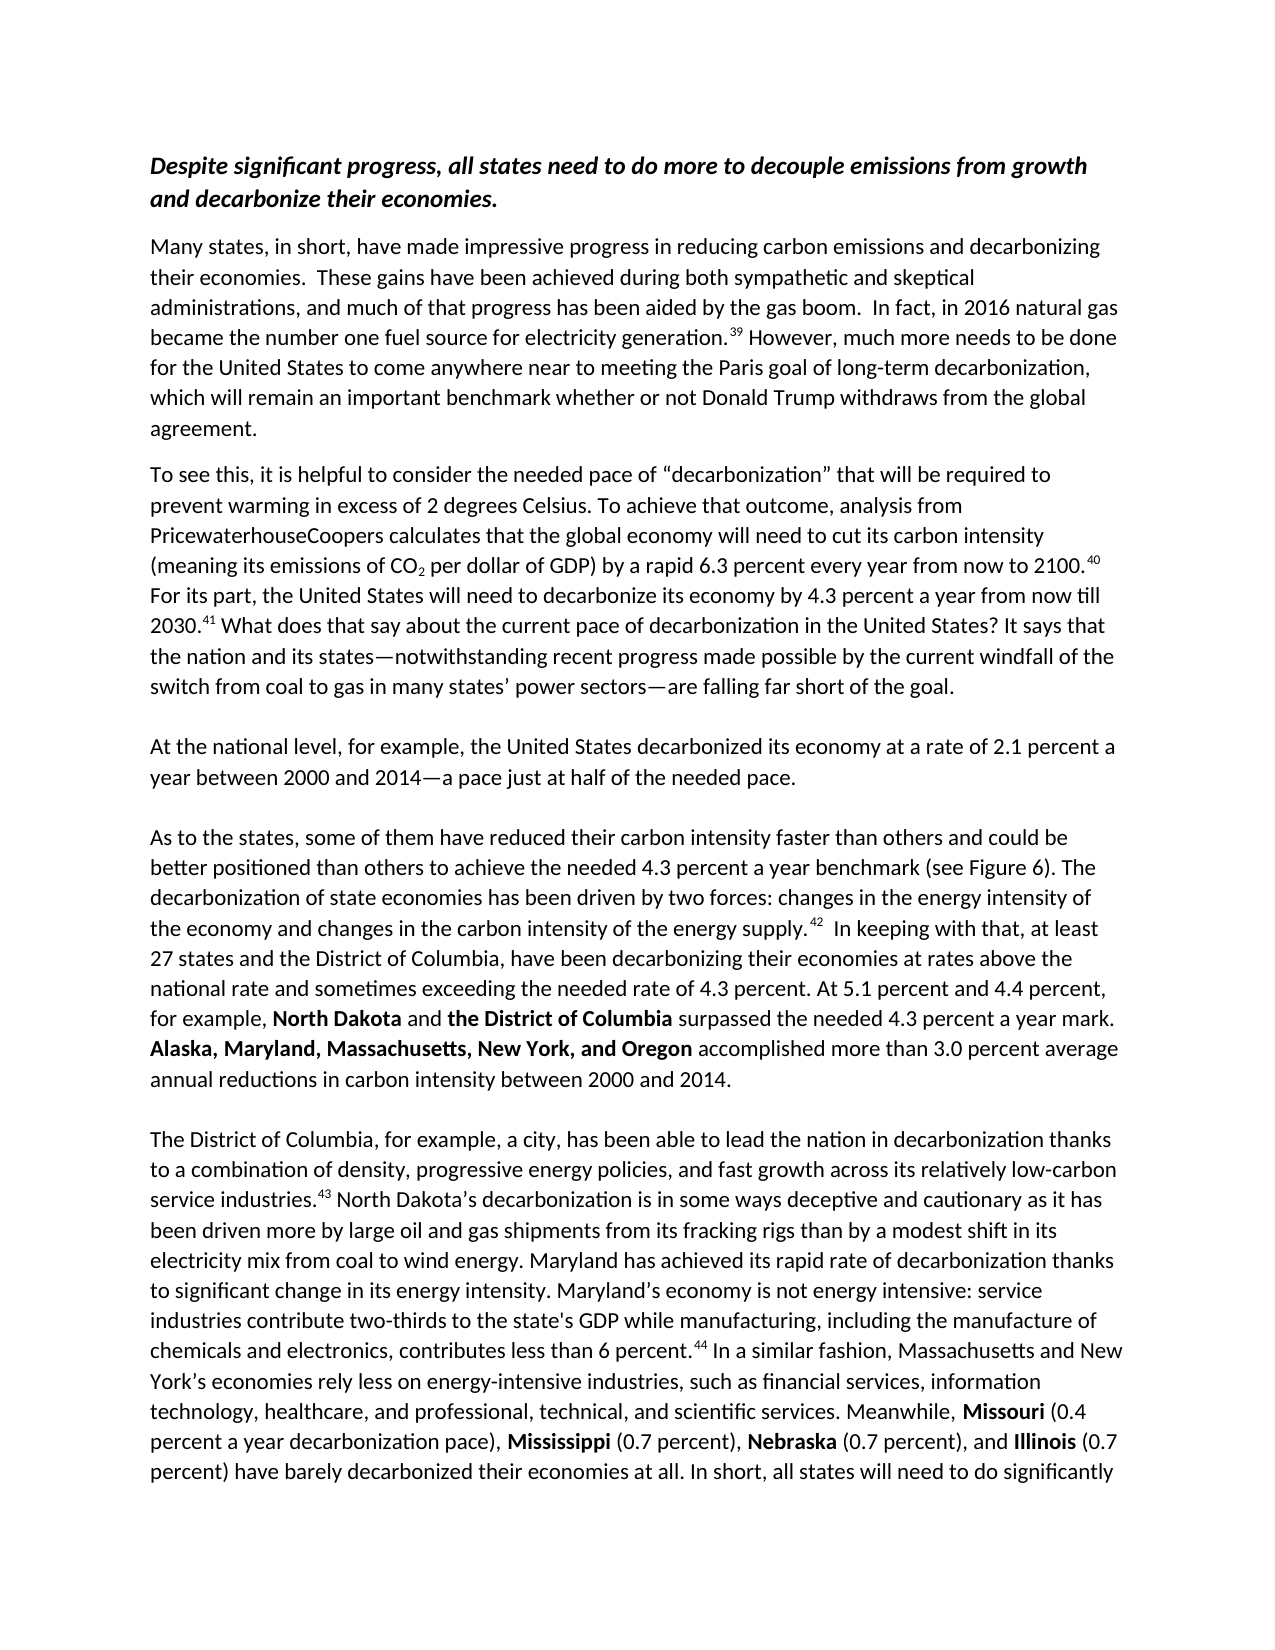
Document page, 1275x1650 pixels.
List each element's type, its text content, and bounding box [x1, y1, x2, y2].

list As to the states, some of them have reduced their carbon intensity faster than others and could be better positioned than others to achieve the needed 4.3 percent a year benchmark (see Figure 6). The decarbonization of state economies has been driven by two forces: changes in the energy intensity of the economy and changes in the carbon intensity of the energy supply. In keeping with that, at least 27 states and the District of Columbia, have been decarbonizing their economies at rates above the national rate and sometimes exceeding the needed rate of 4.3 percent. At 5.1 percent and 4.4 percent, for example, North Dakota and the District of Columbia surpassed the needed 4.3 percent a year mark. Alaska, Maryland, Massachusetts, New York, and Oregon accomplished more than 3.0 percent average annual reductions in carbon intensity between 2000 and 2014. [150, 823, 1125, 1093]
list To see this, it is helpful to consider the needed pace of “decarbonization” that will be required to prevent warming in excess of 2 degrees Celsius. To achieve that outcome, analysis from PricewaterhouseCoopers calculates that the global economy will need to cut its carbon intensity (meaning its emissions of CO2 per dollar of GDP) by a rapid 6.3 percent every year from now to 2100. For its part, the United States will need to decarbonize its economy by 4.3 percent a year from now till 2030. What does that say about the current pace of decarbonization in the United States? It says that the nation and its states—notwithstanding recent progress made possible by the current windfall of the switch from coal to gas in many states’ power sectors—are falling far short of the goal. [150, 461, 1125, 700]
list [150, 1125, 1125, 1486]
text Despite significant progress, all states need to do more to decouple emissions from growth and decarbonize their economies. [150, 150, 1125, 213]
text Many states, in short, have made impressive progress in reducing carbon emissions and decarbonizing their economies. These gains have been achieved during both sympathetic and skeptical administrations, and much of that progress has been aided by the gas boom. In fact, in 2016 natural gas became the number one fuel source for electricity generation. However, much more needs to be done for the United States to come anywhere near to meeting the Paris goal of long-term decarbonization, which will remain an important benchmark whether or not Donald Trump withdraws from the global agreement. [150, 232, 1125, 442]
list At the national level, for example, the United States decarbonized its economy at a rate of 2.1 percent a year between 2000 and 2014—a pace just at half of the needed pace. [150, 732, 1125, 791]
